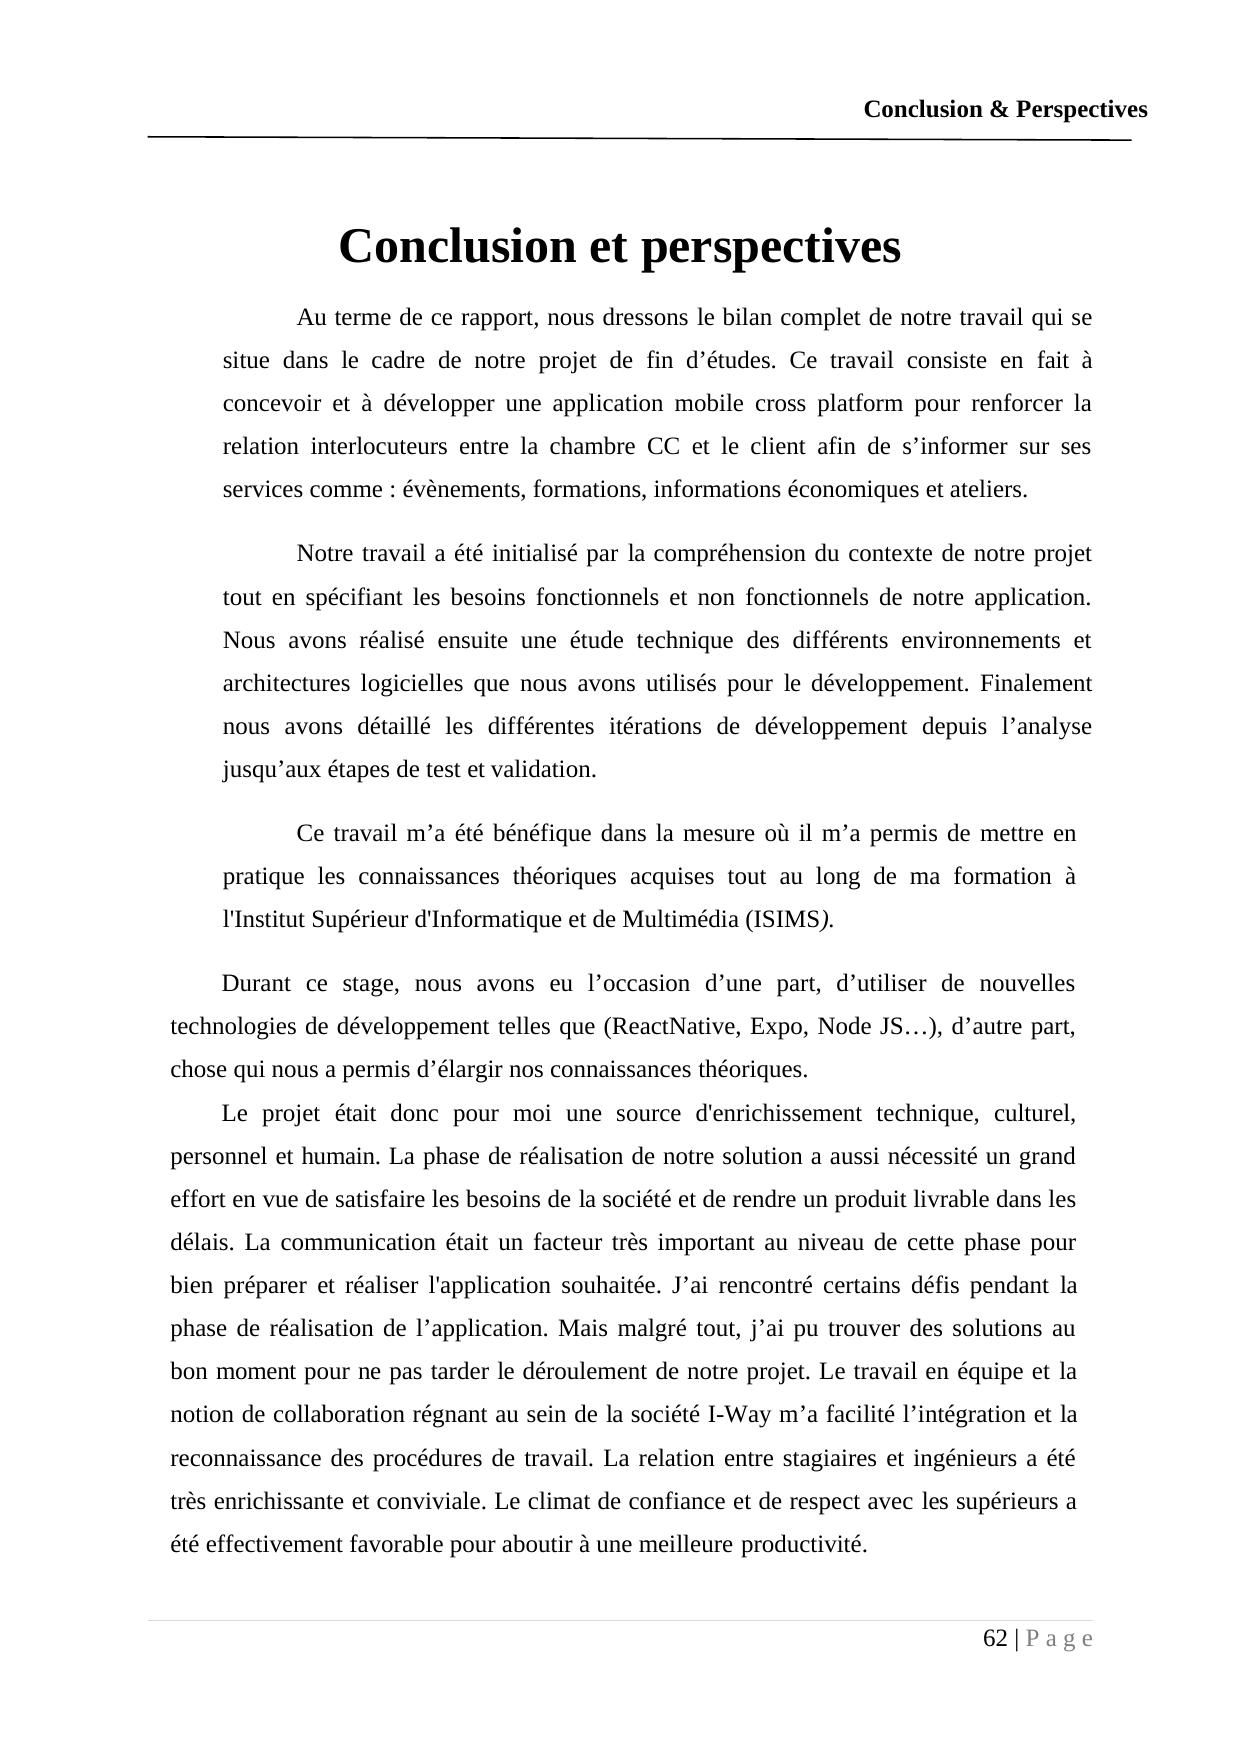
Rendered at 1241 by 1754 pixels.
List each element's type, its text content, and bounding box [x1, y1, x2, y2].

text Notre travail a été initialisé par la compréhension du contexte de notre projet tout en spécifiant les besoins fonctionnels et non fonctionnels de notre application. Nous avons réalisé ensuite une étude technique des différents environnements et architectures logicielles que nous avons utilisés pour le développement. Finalement nous avons détaillé les différentes itérations de développement depuis l’analyse jusqu’aux étapes de test et validation. [223, 538, 1093, 783]
text Au terme de ce rapport, nous dressons le bilan complet de notre travail qui se situe dans le cadre de notre projet de fin d’études. Ce travail consiste en fait à concevoir et à développer une application mobile cross platform pour renforcer la relation interlocuteurs entre la chambre CC et le client afin de s’informer sur ses services comme : évènements, formations, informations économiques et ateliers. [223, 302, 1093, 503]
text Durant ce stage, nous avons eu l’occasion d’une part, d’utiliser de nouvelles technologies de développement telles que (ReactNative, Expo, Node JS…), d’autre part, chose qui nous a permis d’élargir nos connaissances théoriques. [170, 968, 1077, 1083]
subtitle Conclusion et perspectives [148, 216, 1093, 273]
text Le projet était donc pour moi une source d'enrichissement technique, culturel, personnel et humain. La phase de réalisation de notre solution a aussi nécessité un grand effort en vue de satisfaire les besoins de la société et de rendre un produit livrable dans les délais. La communication était un facteur très important au niveau de cette phase pour bien préparer et réaliser l'application souhaitée. J’ai rencontré certains défis pendant la phase de réalisation de l’application. Mais malgré tout, j’ai pu trouver des solutions au bon moment pour ne pas tarder le déroulement de notre projet. Le travail en équipe et la notion de collaboration régnant au sein de la société I-Way m’a facilité l’intégration et la reconnaissance des procédures de travail. La relation entre stagiaires et ingénieurs a été très enrichissante et conviviale. Le climat de confiance et de respect avec les supérieurs a été effectivement favorable pour aboutir à une meilleure productivité. [170, 1098, 1077, 1558]
text Ce travail m’a été bénéfique dans la mesure où il m’a permis de mettre en pratique les connaissances théoriques acquises tout au long de ma formation à l'Institut Supérieur d'Informatique et de Multimédia (ISIMS). [223, 818, 1077, 933]
